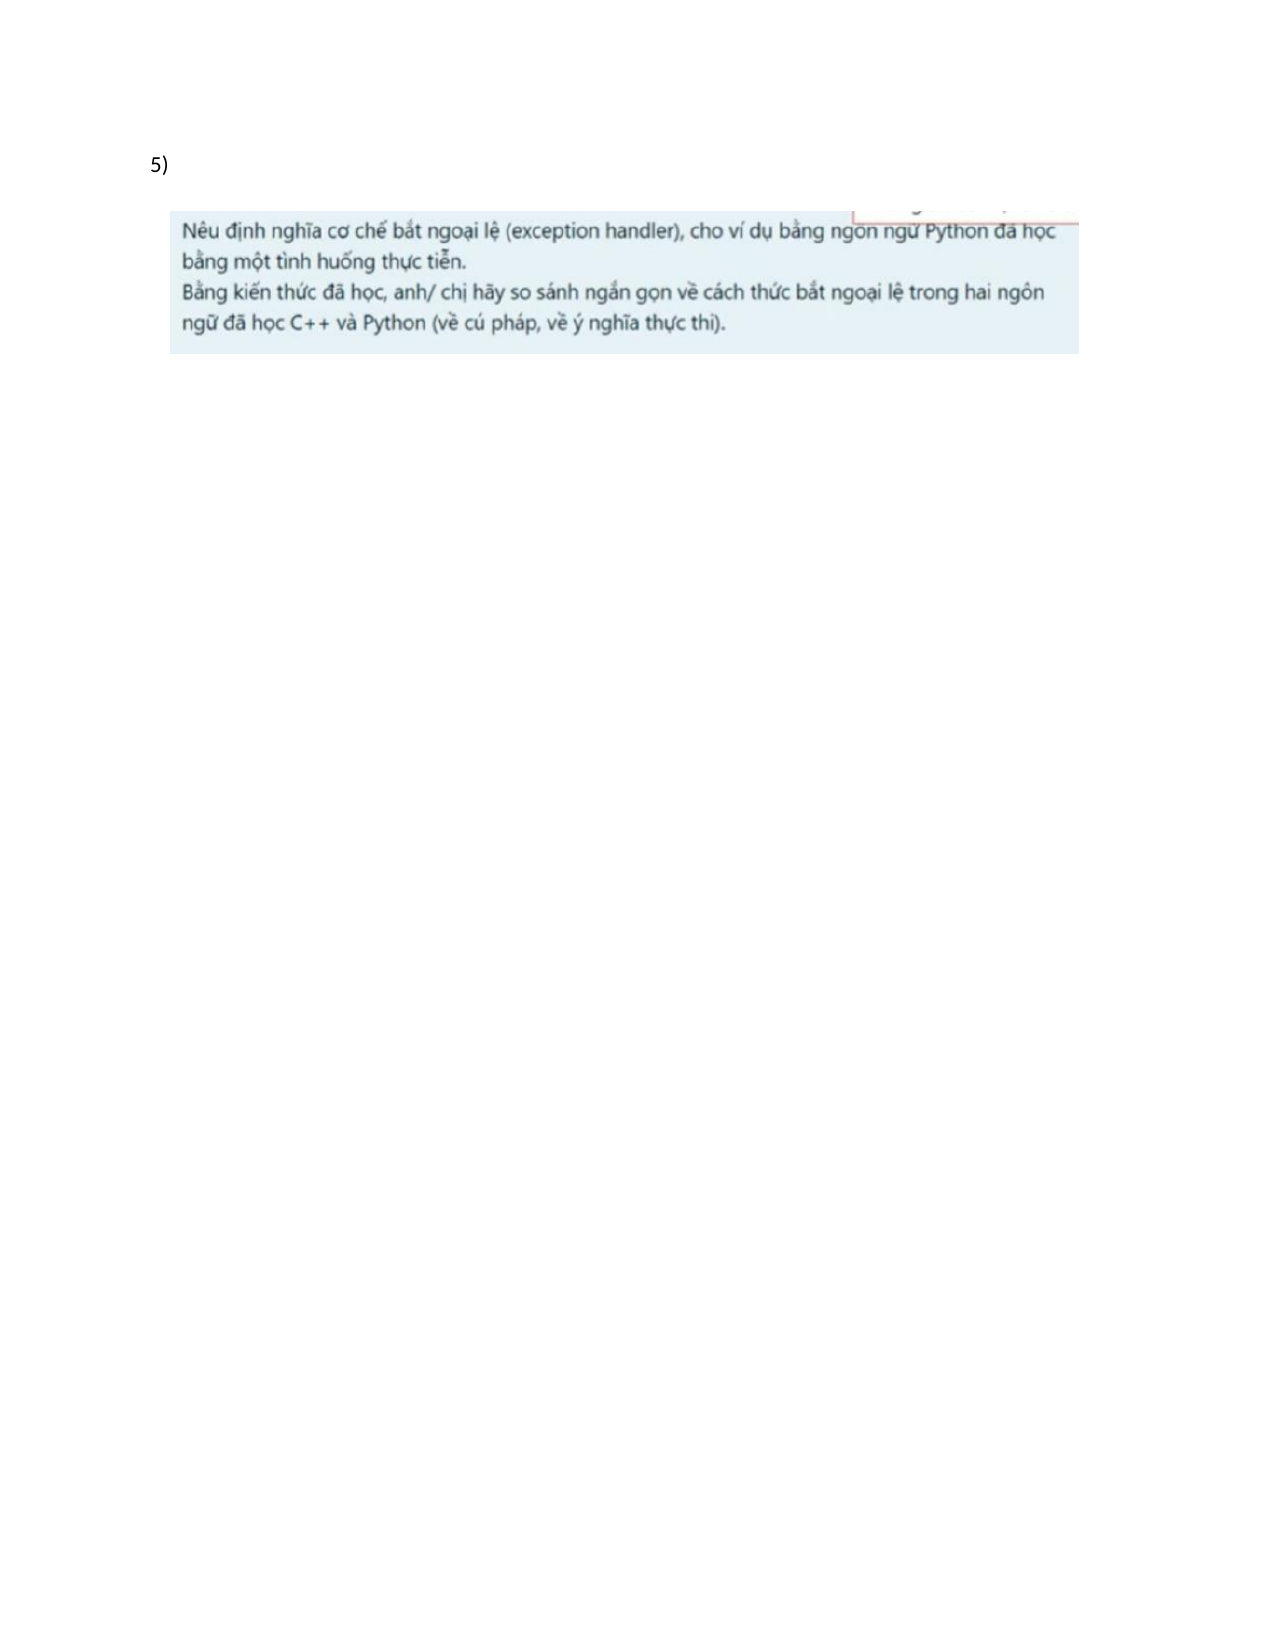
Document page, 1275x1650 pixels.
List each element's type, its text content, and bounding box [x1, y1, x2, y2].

picture [150, 196, 1125, 370]
text 5) [150, 150, 1125, 178]
